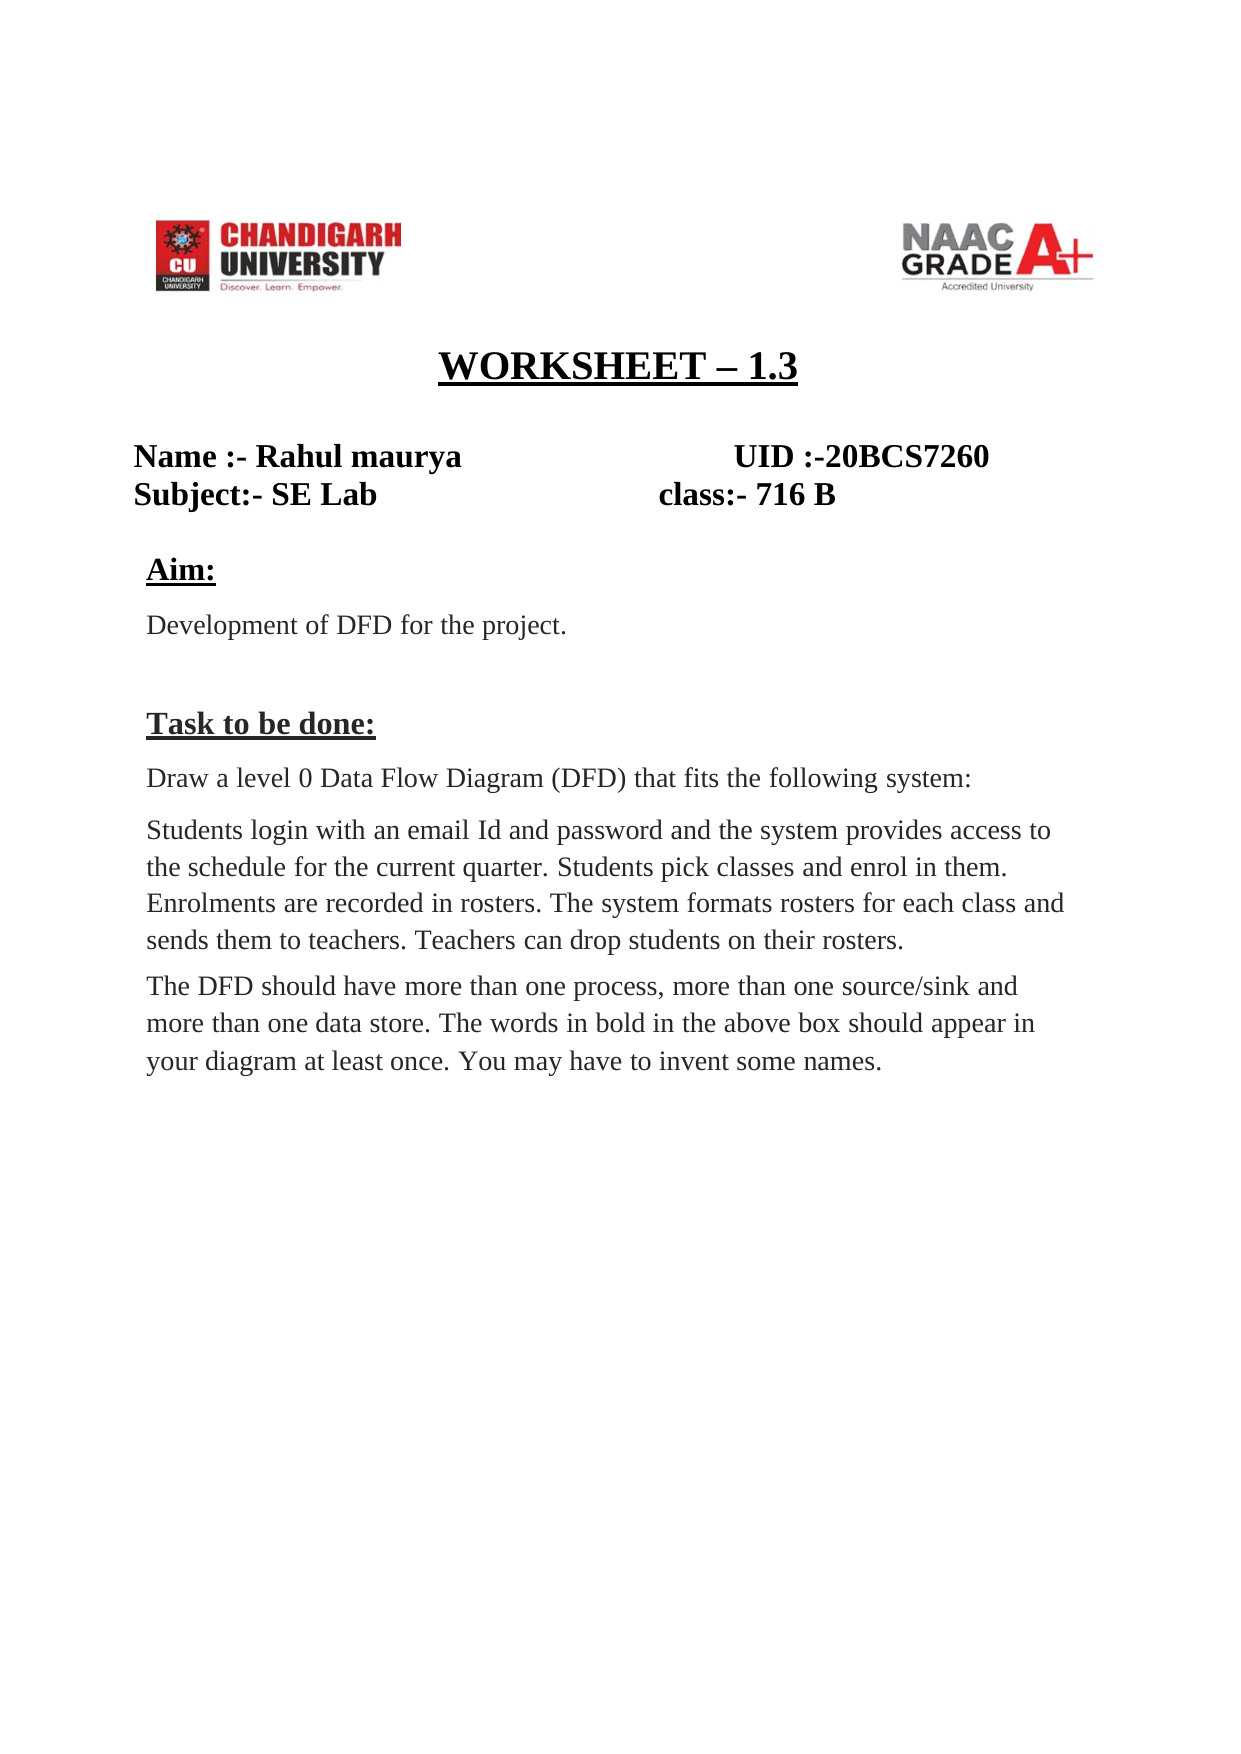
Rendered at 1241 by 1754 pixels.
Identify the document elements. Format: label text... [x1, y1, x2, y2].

text Task to be done: [146, 704, 1153, 741]
text The DFD should have more than one process, more than one source/sink and more than one data store. The words in bold in the above box should appear in your diagram at least once. You may have to invent some names. [146, 969, 1072, 1076]
subtitle Aim: [146, 550, 1153, 587]
title WORKSHEET – 1.3 [436, 341, 799, 388]
text Development of DFD for the project. [146, 608, 1153, 641]
text Subject:- SE Lab class:- 716 B [133, 474, 1153, 513]
picture [901, 222, 1094, 292]
text Name :- Rahul maurya UID :-20BCS7260 [133, 436, 1153, 474]
text Draw a level 0 Data Flow Diagram (DFD) that fits the following system: [146, 761, 1153, 794]
picture [155, 220, 402, 292]
text Students login with an email Id and password and the system provides access to the schedule for the current quarter. Students pick classes and enrol in them. [146, 813, 1082, 882]
text Enrolments are recorded in rosters. The system formats rosters for each class and sends them to teachers. Teachers can drop students on their rosters. [146, 886, 1072, 955]
